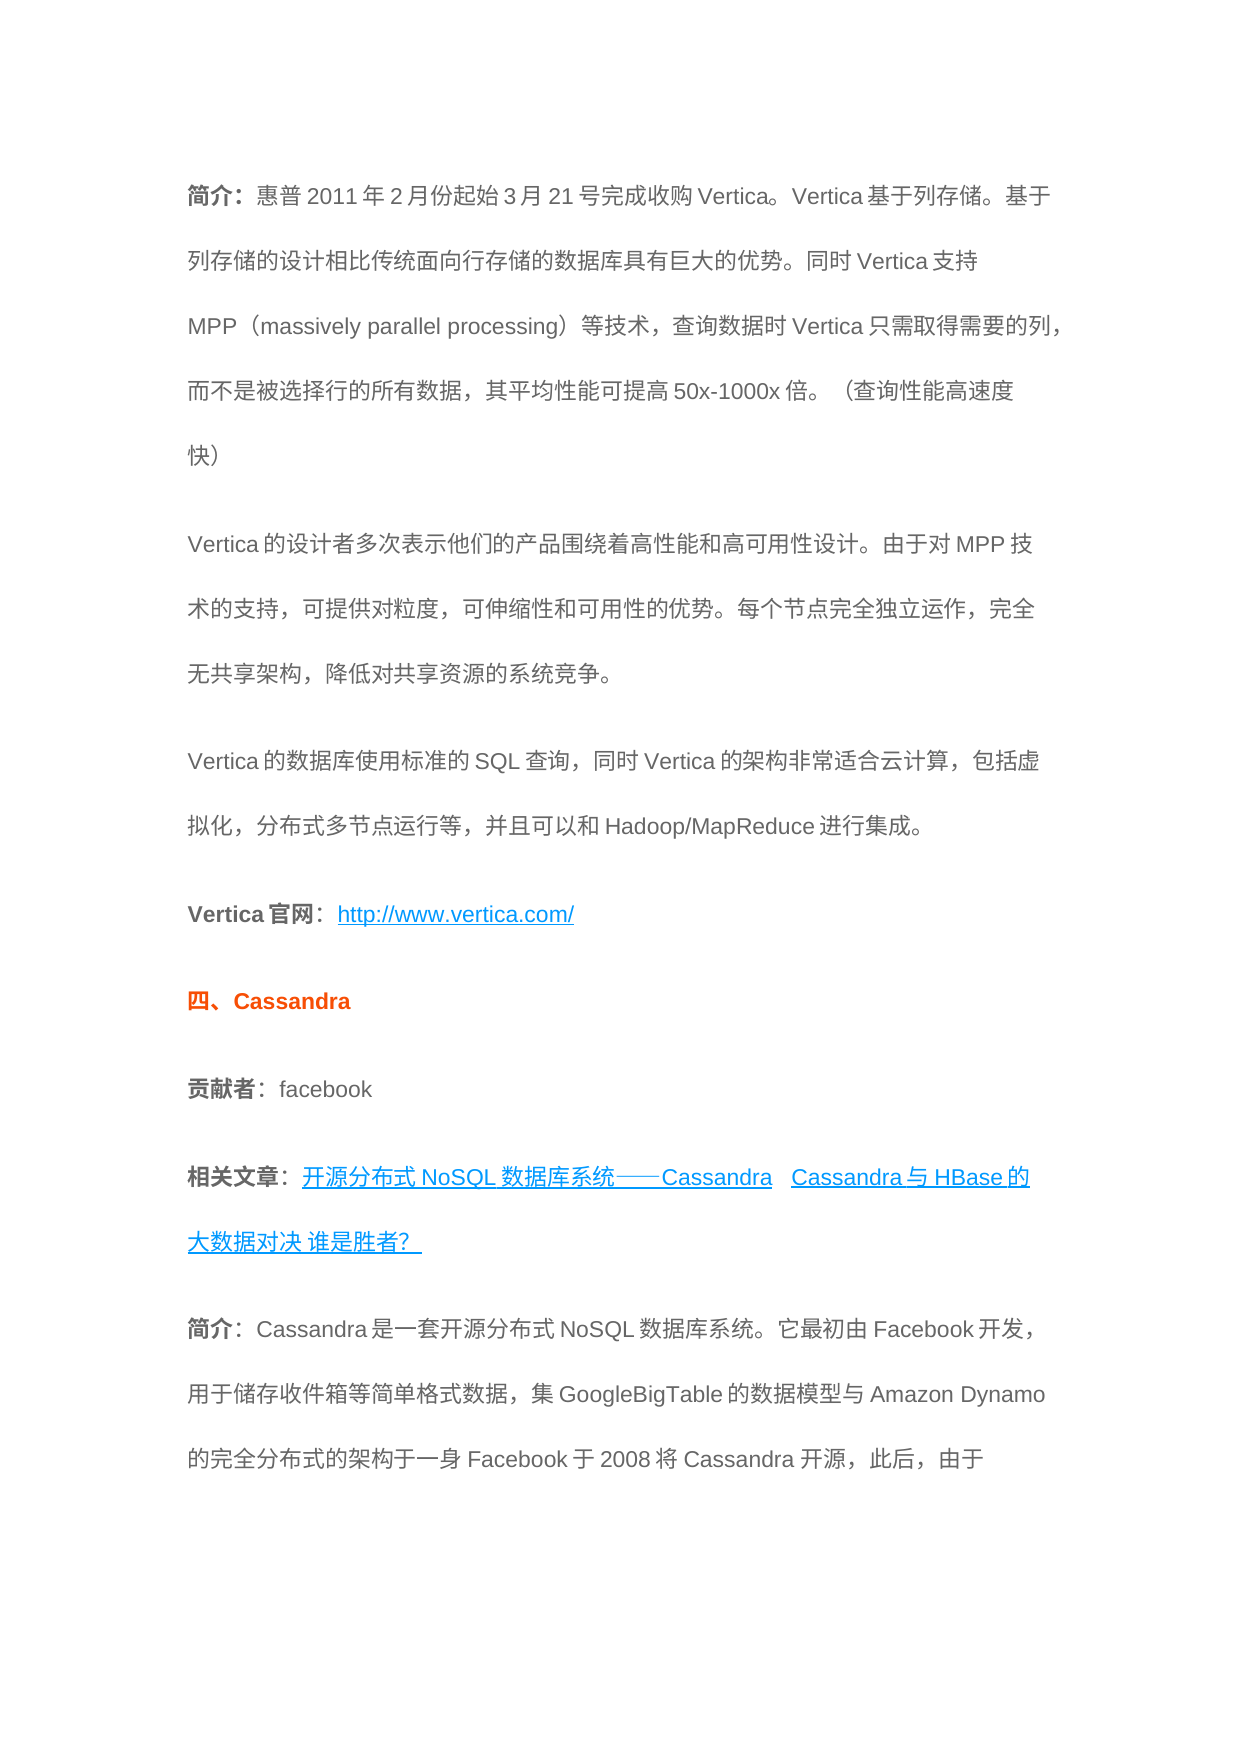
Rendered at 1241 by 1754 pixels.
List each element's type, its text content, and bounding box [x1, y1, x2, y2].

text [187, 1295, 1053, 1490]
text Vertica官网：http://www.vertica.com/ [187, 880, 1053, 945]
text 相关文章：开源分布式NoSQL数据库系统——Cassandra Cassandra与HBase的大数据对决 谁是胜者？ [187, 1143, 1053, 1273]
text 四、Cassandra [187, 967, 1053, 1032]
text Vertica的设计者多次表示他们的产品围绕着高性能和高可用性设计。由于对MPP技术的支持，可提供对粒度，可伸缩性和可用性的优势。每个节点完全独立运作，完全无共享架构，降低对共享资源的系统竞争。 [187, 509, 1053, 704]
text 简介：惠普2011年2月份起始3月21号完成收购Vertica。Vertica基于列存储。基于列存储的设计相比传统面向行存储的数据库具有巨大的优势。同时Vertica支持MPP（massively parallel processing）等技术，查询数据时Vertica只需取得需要的列，而不是被选择行的所有数据，其平均性能可提高50x-1000x倍。（查询性能高速度快） [187, 162, 1053, 487]
text 贡献者：facebook [187, 1055, 1053, 1120]
text Vertica的数据库使用标准的SQL查询，同时Vertica的架构非常适合云计算，包括虚拟化，分布式多节点运行等，并且可以和Hadoop/MapReduce进行集成。 [187, 727, 1053, 857]
